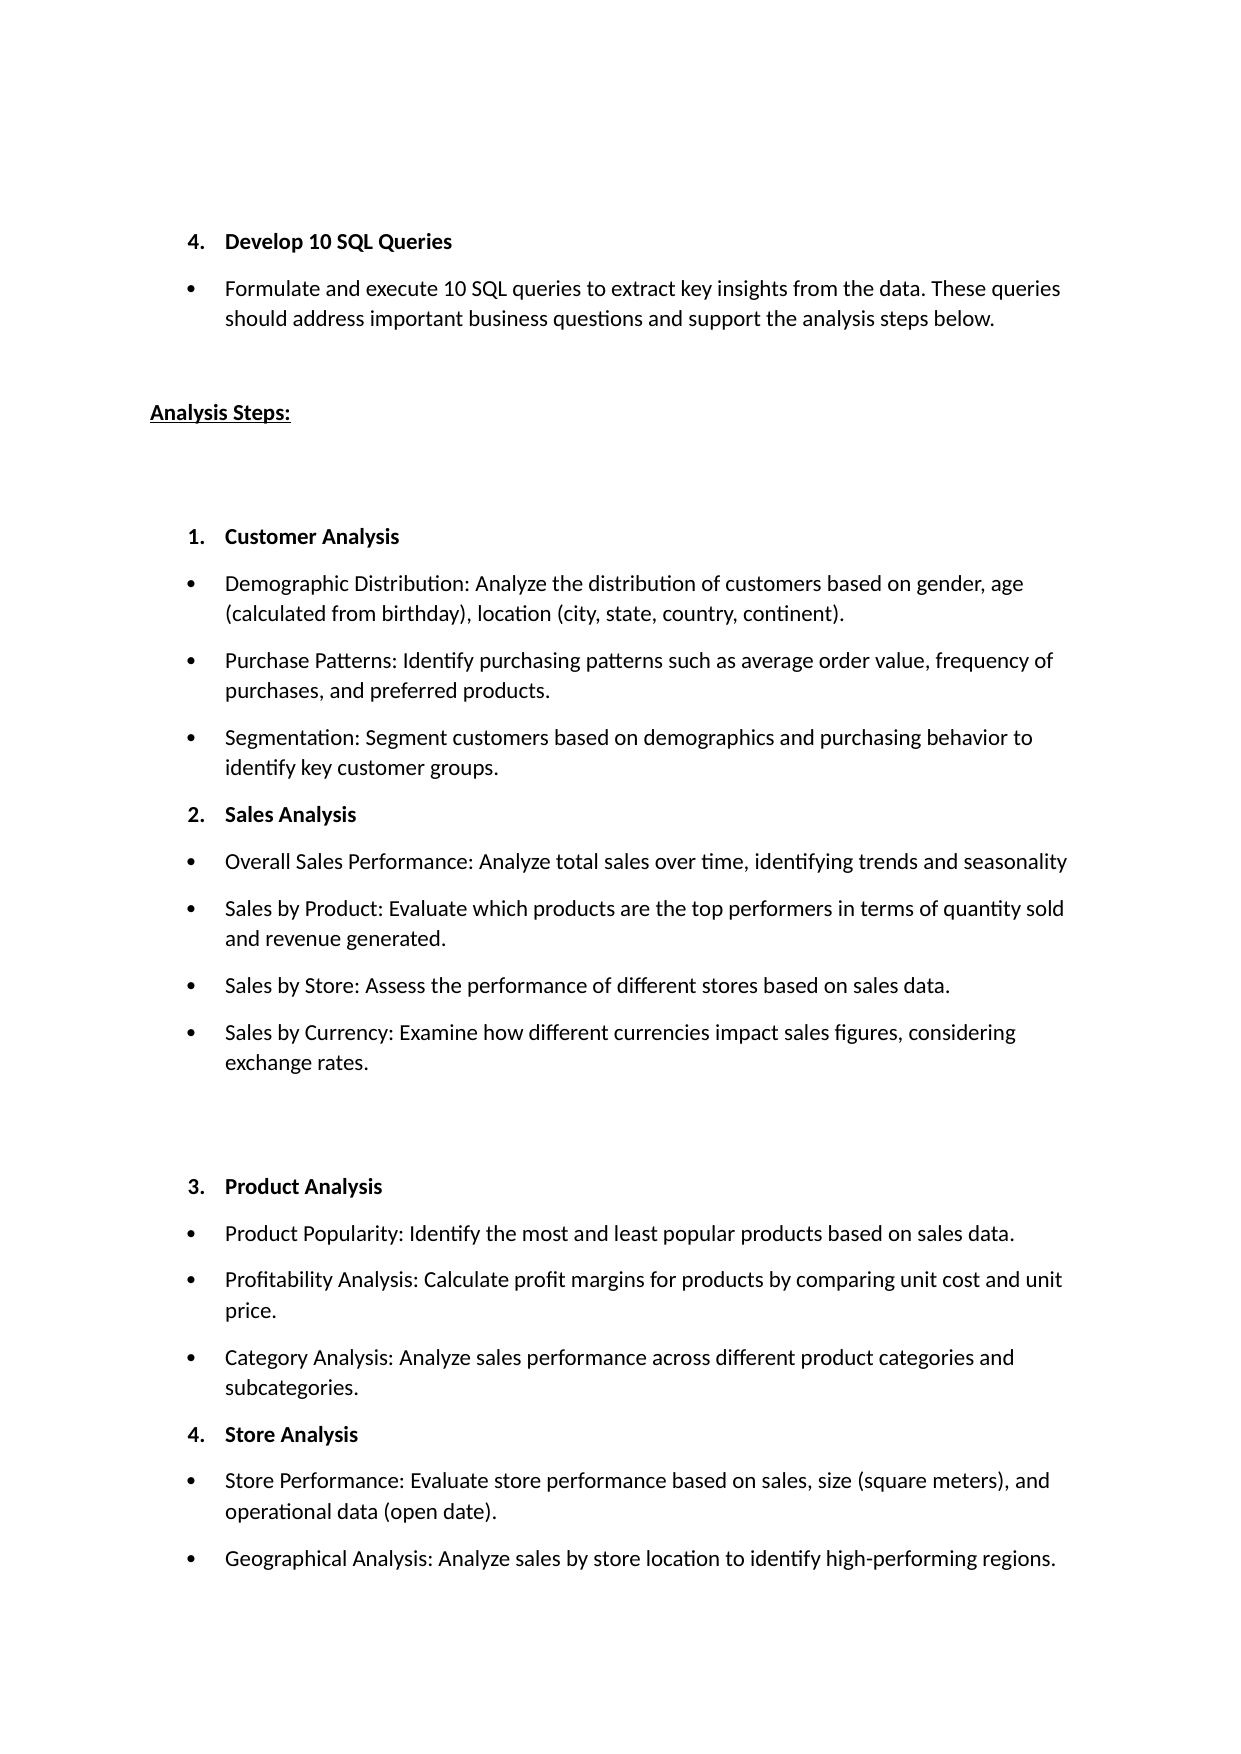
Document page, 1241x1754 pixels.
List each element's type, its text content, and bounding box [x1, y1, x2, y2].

list Sales by Currency: Examine how different currencies impact sales figures, considering exchange rates. [187, 1018, 1090, 1076]
list Formulate and execute 10 SQL queries to extract key insights from the data. These queries should address important business questions and support the analysis steps below. [187, 274, 1090, 332]
list Store Performance: Evaluate store performance based on sales, size (square meters), and operational data (open date). [187, 1467, 1090, 1525]
list Overall Sales Performance: Analyze total sales over time, identifying trends and seasonality [187, 847, 1090, 875]
list Purchase Patterns: Identify purchasing patterns such as average order value, frequency of purchases, and preferred products. [187, 646, 1090, 704]
list Profitability Analysis: Calculate profit margins for products by comparing unit cost and unit price. [187, 1266, 1090, 1324]
list Product Popularity: Identify the most and least popular products based on sales data. [187, 1219, 1090, 1247]
list Demographic Distribution: Analyze the distribution of customers based on gender, age (calculated from birthday), location (city, state, country, continent). [187, 569, 1090, 627]
list Sales Analysis [187, 800, 1090, 828]
list Category Analysis: Analyze sales performance across different product categories and subcategories. [187, 1343, 1090, 1401]
list Customer Analysis [187, 522, 1090, 550]
list Sales by Store: Assess the performance of different stores based on sales data. [187, 971, 1090, 999]
text Analysis Steps: [150, 398, 1090, 426]
list Segmentation: Segment customers based on demographics and purchasing behavior to identify key customer groups. [187, 723, 1090, 781]
list Sales by Product: Evaluate which products are the top performers in terms of quantity sold and revenue generated. [187, 894, 1090, 952]
list Store Analysis [187, 1420, 1090, 1448]
list Geographical Analysis: Analyze sales by store location to identify high-performing regions. [187, 1544, 1090, 1572]
list Develop 10 SQL Queries [187, 227, 1090, 255]
list Product Analysis [187, 1172, 1090, 1200]
